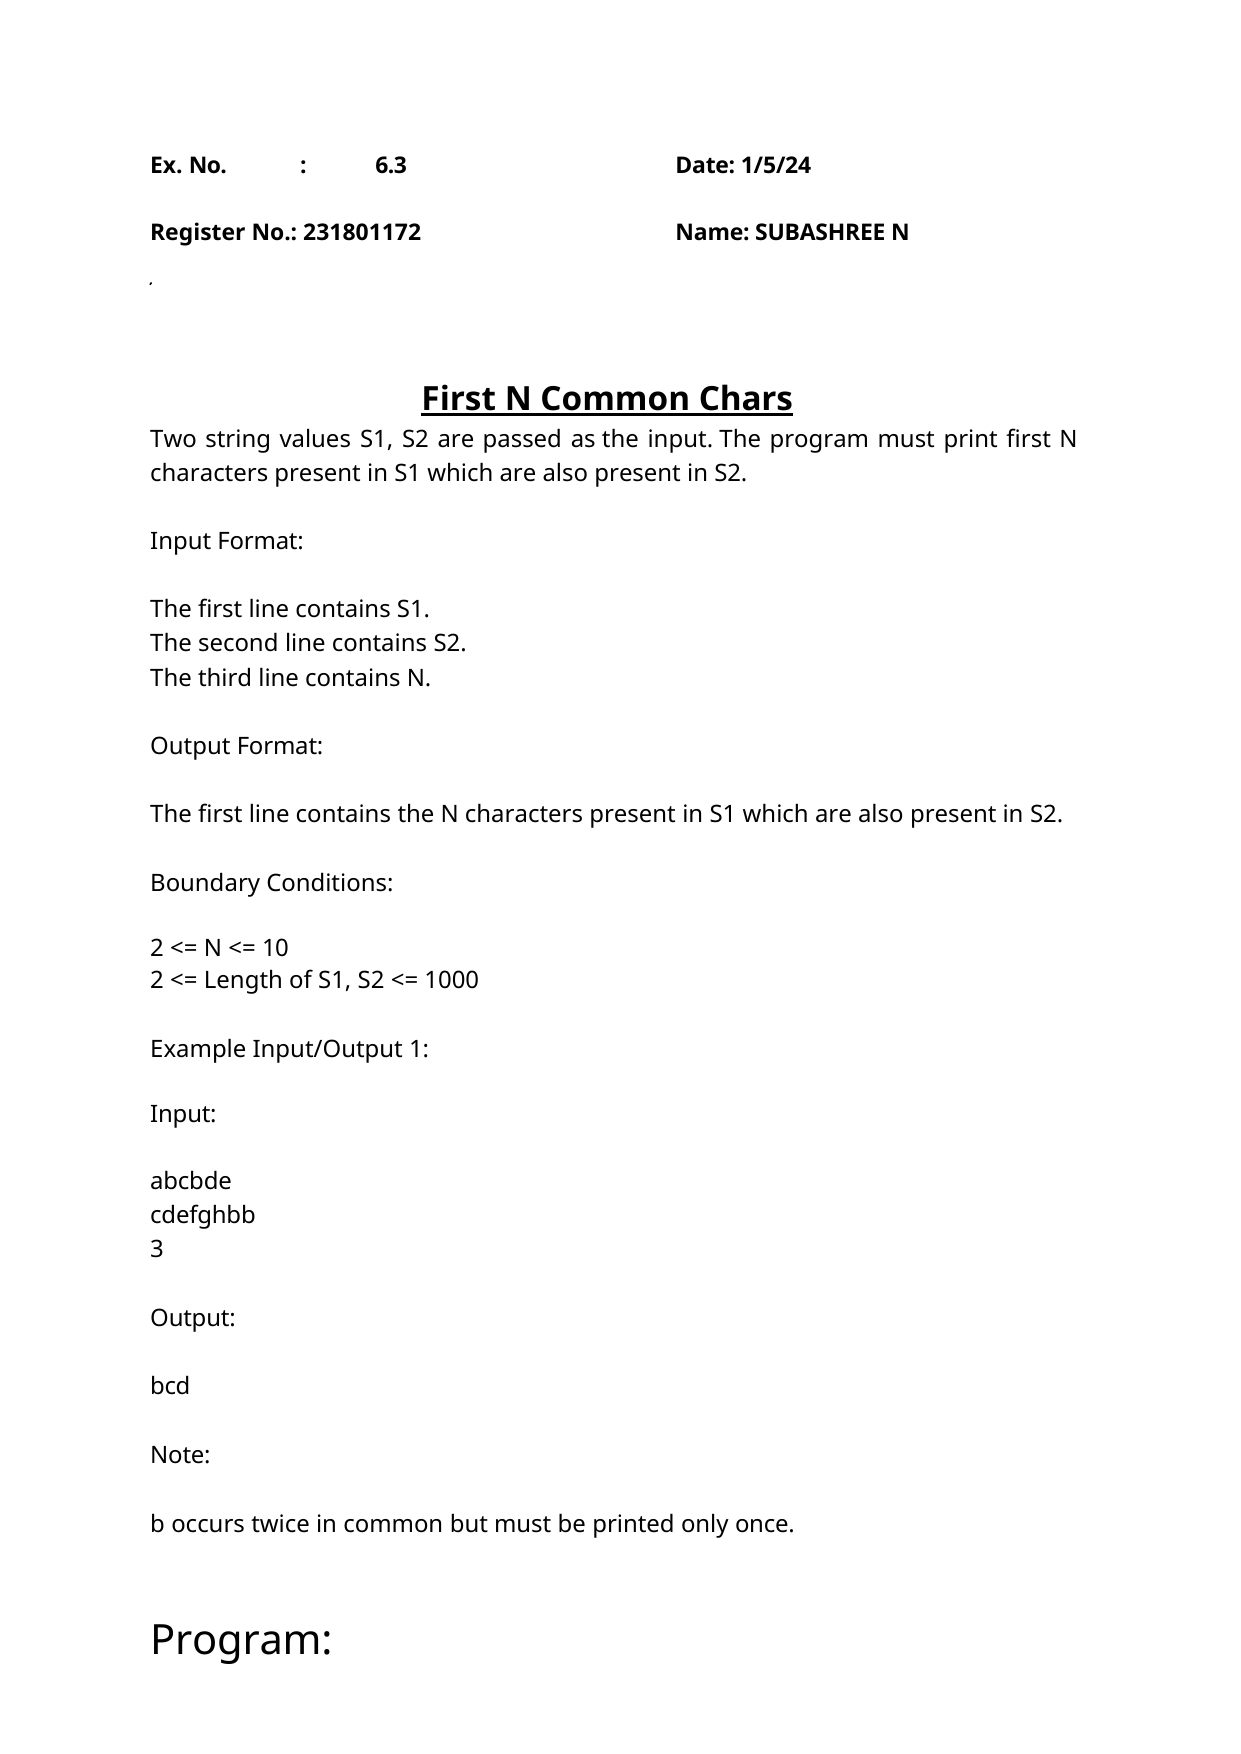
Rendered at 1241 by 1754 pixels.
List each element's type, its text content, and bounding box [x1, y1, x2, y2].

text Output: [150, 1301, 1211, 1333]
text bcd Note: [150, 1369, 224, 1470]
text Two string values S1, S2 are passed as the input. The program must print first N characters present in S1 which are also present in S2. [150, 422, 1090, 488]
text abcbde cdefghbb 3 [150, 1164, 257, 1265]
text Output Format: [150, 729, 1211, 761]
subtitle First N Common Chars [421, 375, 1211, 421]
text The first line contains S1. The second line contains S2. The third line contains N. [150, 592, 476, 693]
text 2 <= N <= 10 [150, 934, 1211, 962]
text b occurs twice in common but must be printed only once. [150, 1507, 1211, 1539]
text Input Format: [150, 524, 1211, 557]
text Ex. No. : 6.3 Date: 1/5/24 [150, 149, 1211, 180]
text Input: [150, 1101, 1211, 1128]
text Register No.: 231801172 Name: SUBASHREE N [150, 216, 1211, 247]
text The first line contains the N characters present in S1 which are also present in S2. Boundary Conditions: [150, 797, 1090, 898]
text 2 <= Length of S1, S2 <= 1000 Example Input/Output 1: [150, 963, 576, 1064]
subtitle Program: [150, 1610, 1211, 1667]
